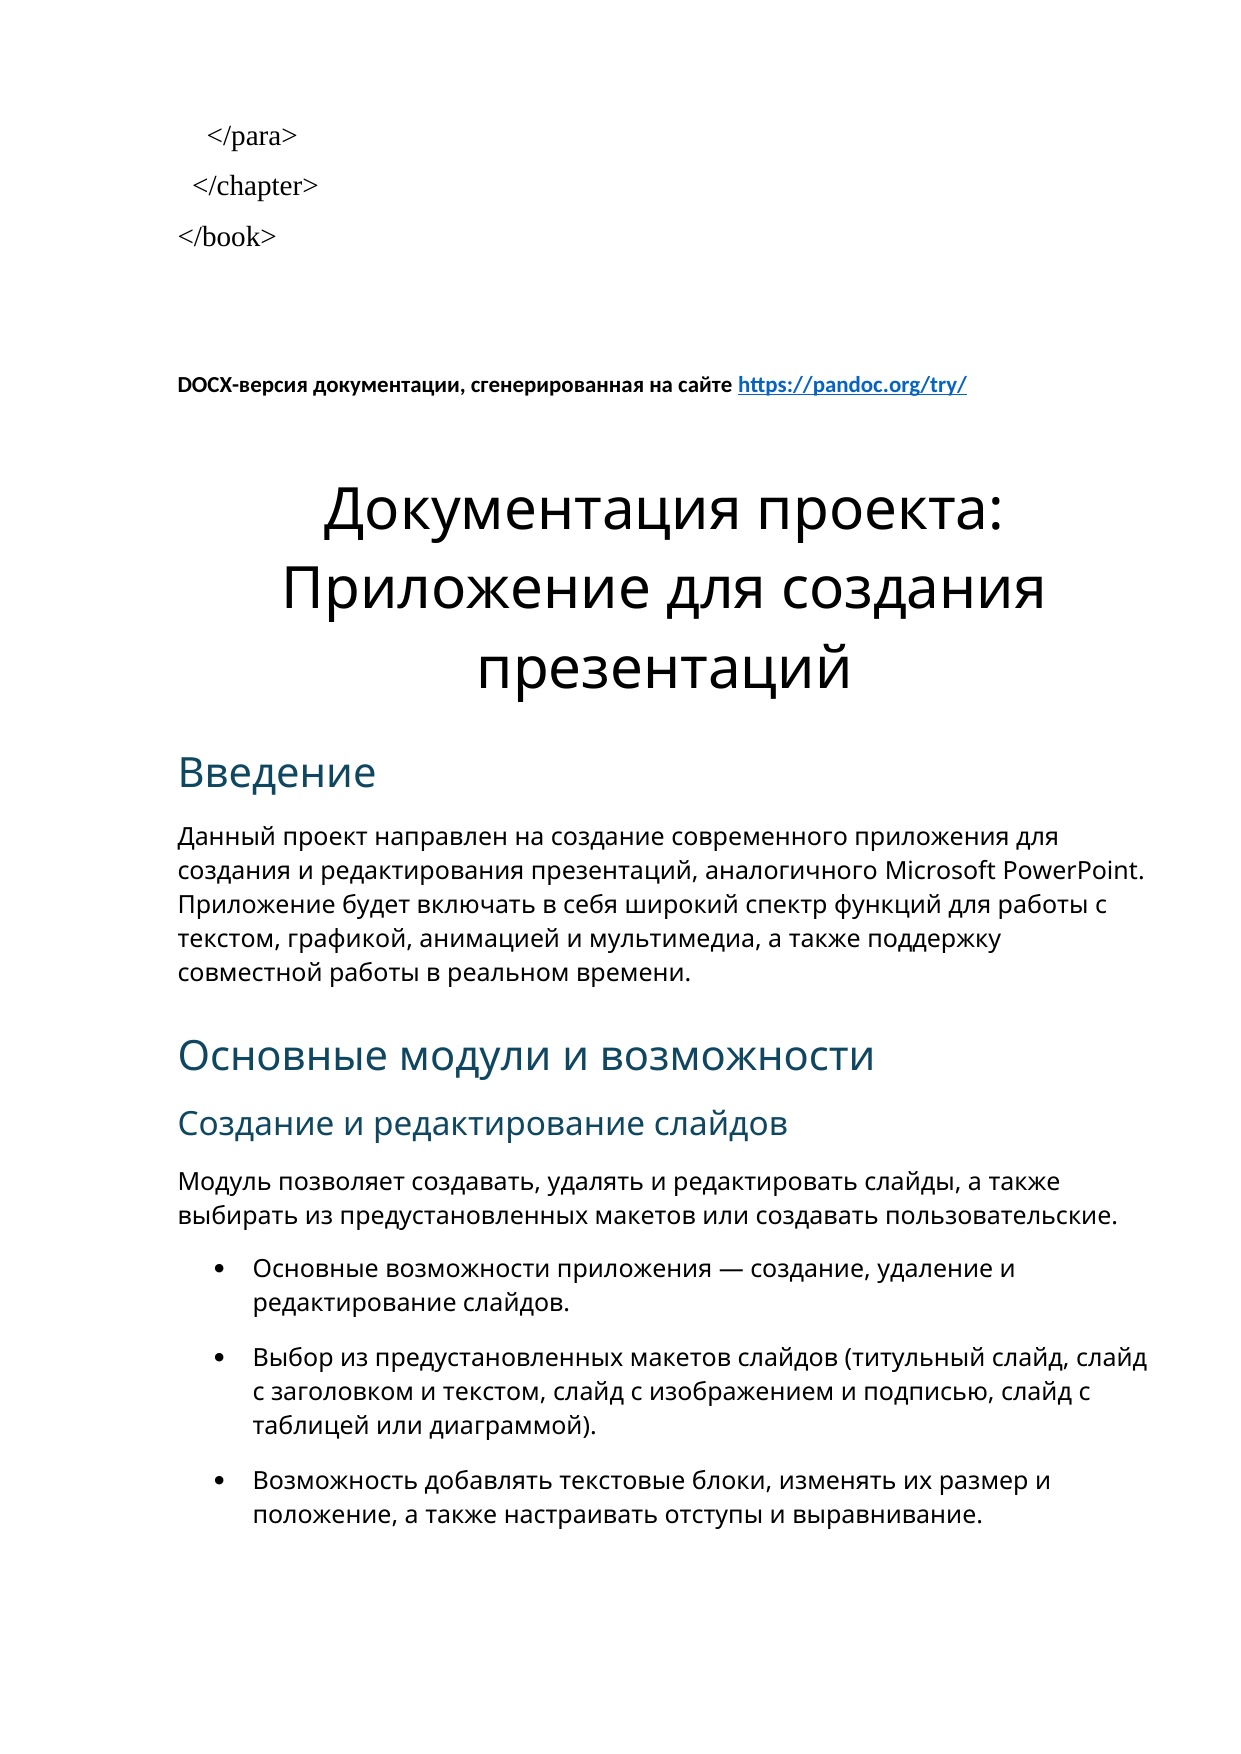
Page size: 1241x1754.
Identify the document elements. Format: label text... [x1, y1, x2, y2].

list Основные возможности приложения — создание, удаление и редактирование слайдов. [215, 1251, 1152, 1319]
text </book> [177, 219, 1152, 252]
text </para> [177, 118, 1152, 152]
text Документация проекта: Приложение для создания презентаций [177, 467, 1152, 705]
text DOCX-версия документации, сгенерированная на сайте https://pandoc.org/try/ [177, 370, 1152, 398]
text Введение [177, 743, 1152, 799]
text Модуль позволяет создавать, удалять и редактировать слайды, а также выбирать из предустановленных макетов или создавать пользовательские. [177, 1164, 1152, 1232]
text Основные модули и возможности [177, 1026, 1152, 1083]
text </chapter> [177, 168, 1152, 202]
text Создание и редактирование слайдов [177, 1099, 1152, 1145]
list Выбор из предустановленных макетов слайдов (титульный слайд, слайд с заголовком и текстом, слайд с изображением и подписью, слайд с таблицей или диаграммой). [215, 1339, 1152, 1442]
text Данный проект направлен на создание современного приложения для создания и редактирования презентаций, аналогичного Microsoft PowerPoint. Приложение будет включать в себя широкий спектр функций для работы с текстом, графикой, анимацией и мультимедиа, а также поддержку совместной работы в реальном времени. [177, 818, 1152, 989]
list Возможность добавлять текстовые блоки, изменять их размер и положение, а также настраивать отступы и выравнивание. [215, 1463, 1152, 1531]
